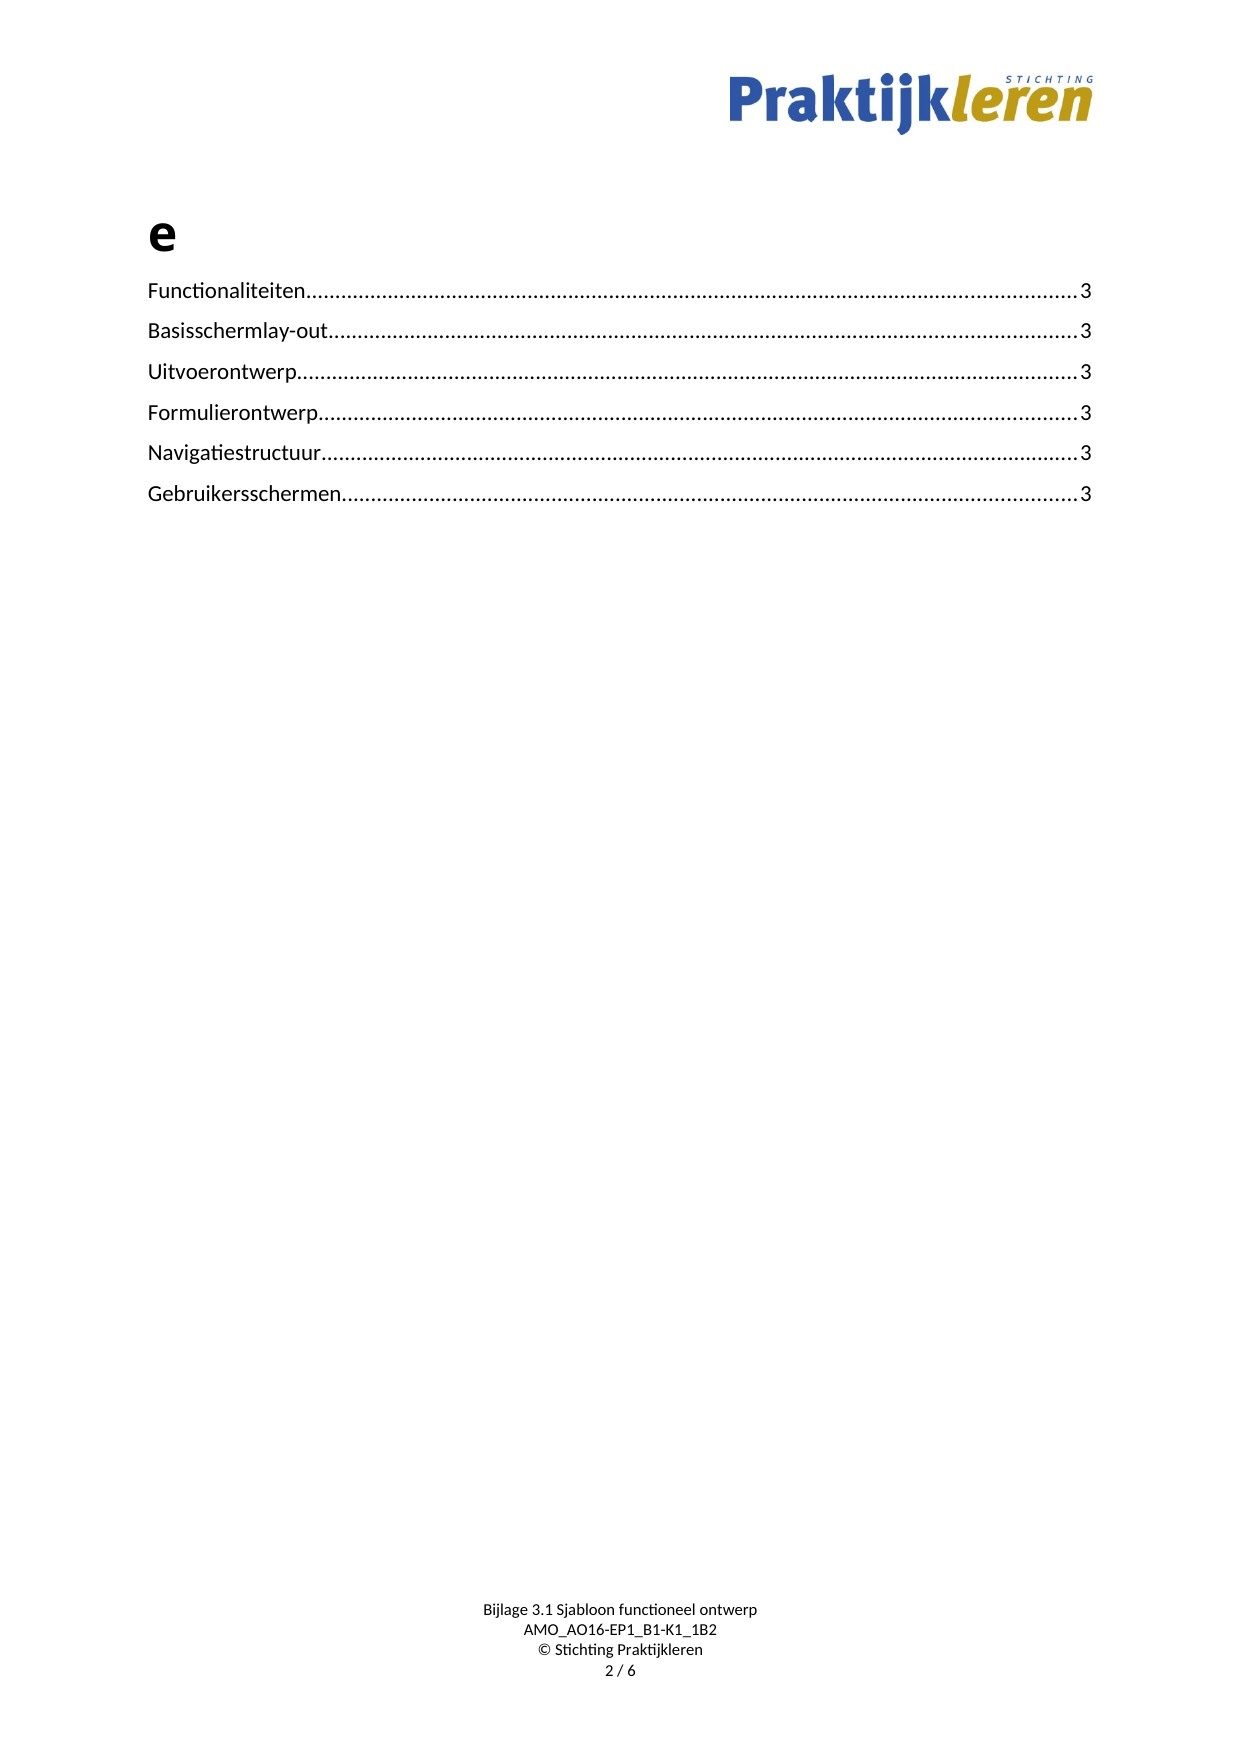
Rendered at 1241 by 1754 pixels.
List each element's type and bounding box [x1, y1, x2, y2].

picture [730, 73, 1093, 135]
